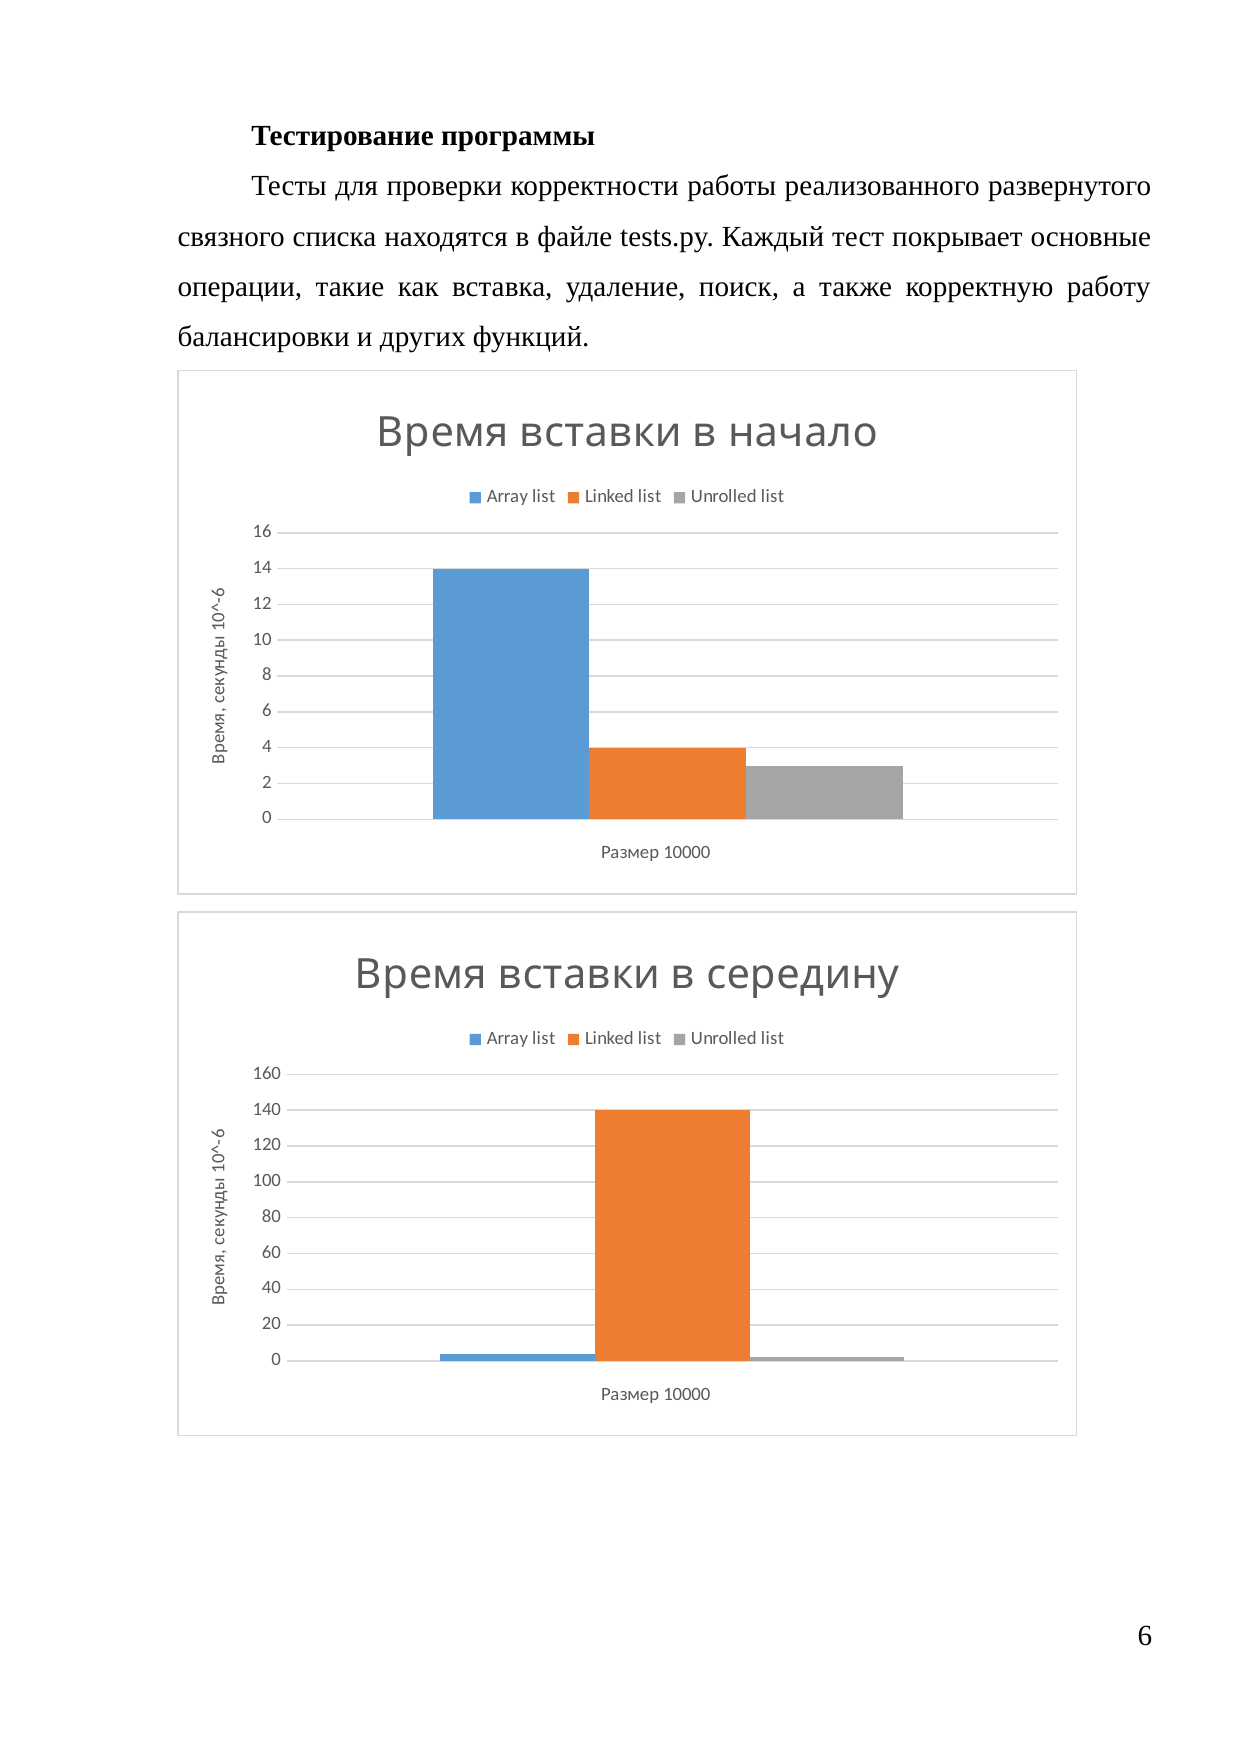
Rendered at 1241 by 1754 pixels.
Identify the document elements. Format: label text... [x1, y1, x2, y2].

text Тесты для проверки корректности работы реализованного развернутого связного списка находятся в файле tests.py. Каждый тест покрывает основные операции, такие как вставка, удаление, поиск, а также корректную работу балансировки и других функций. [177, 168, 1152, 353]
subtitle Тестирование программы [177, 118, 1152, 152]
